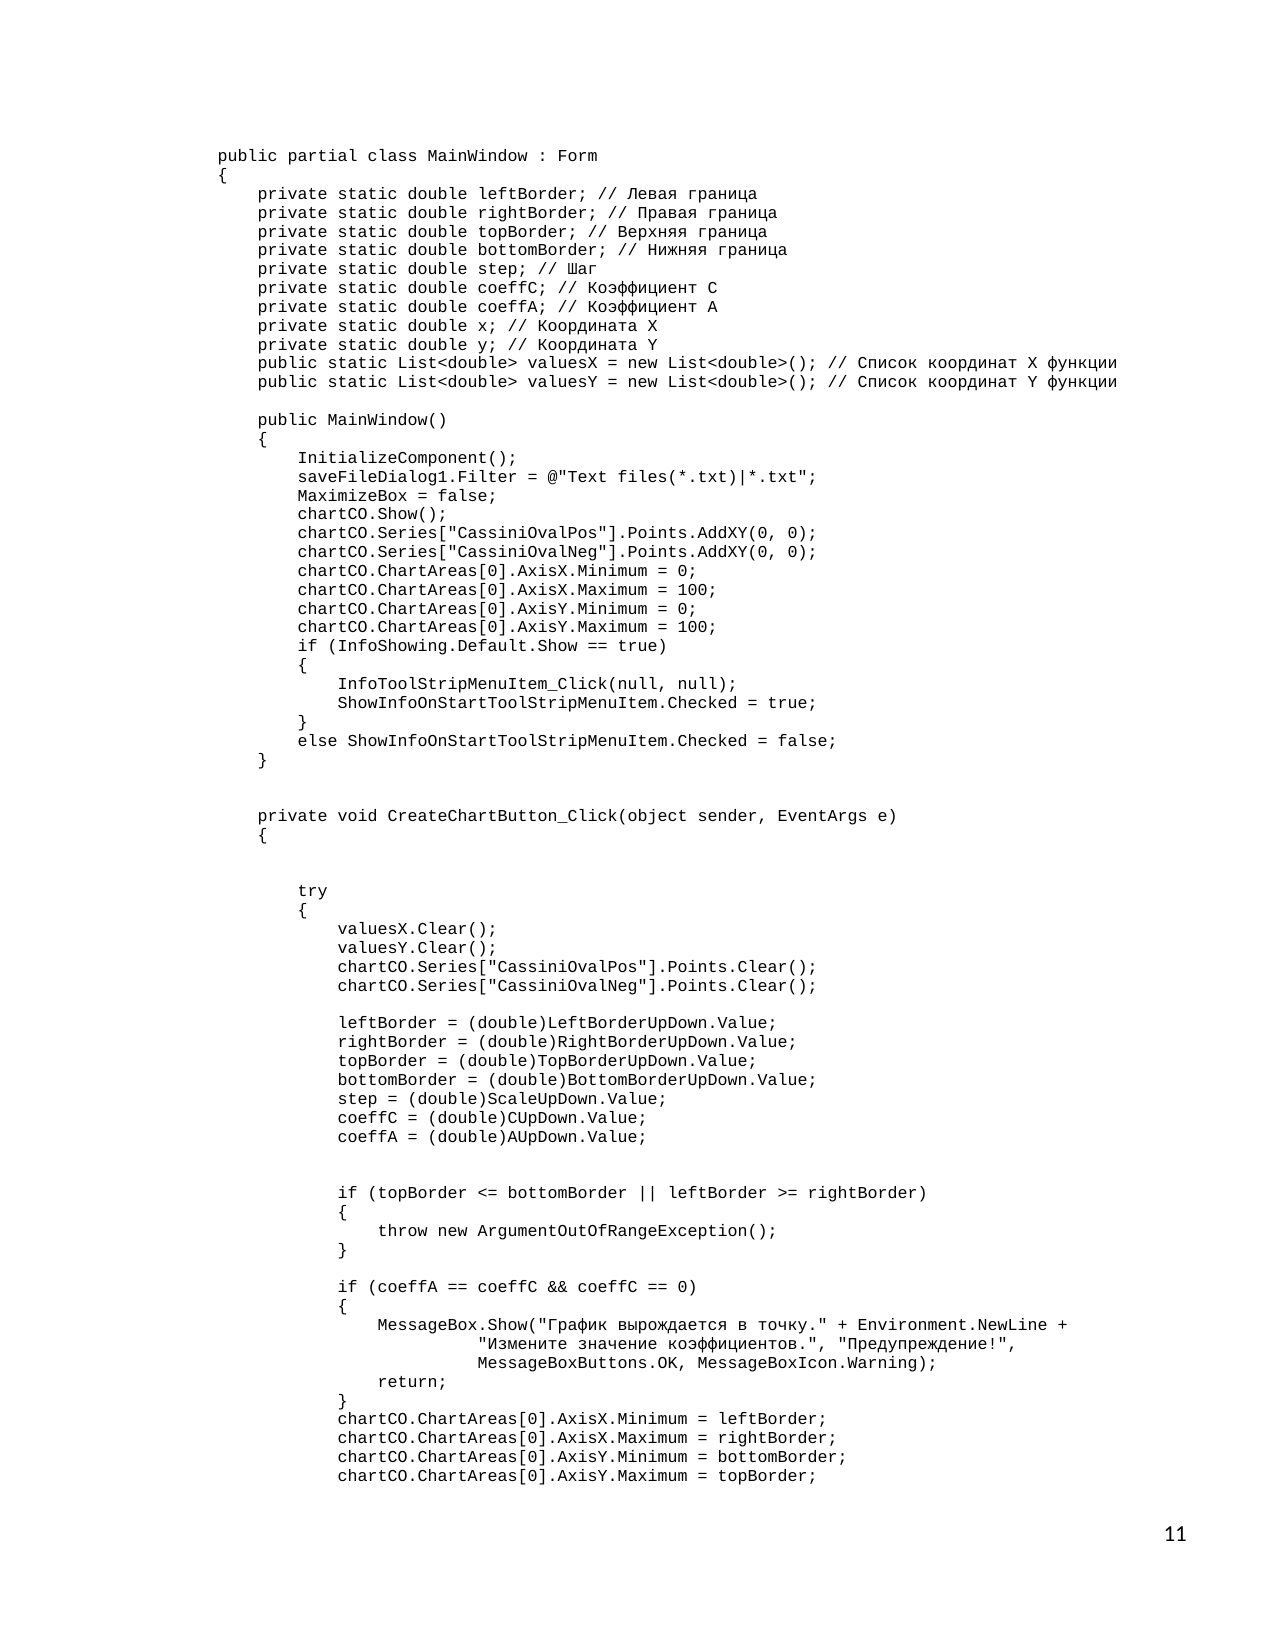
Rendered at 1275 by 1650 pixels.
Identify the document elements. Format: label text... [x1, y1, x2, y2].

text } [177, 713, 1186, 732]
text { [177, 902, 1186, 921]
text } [177, 1241, 1186, 1260]
text step = (double)ScaleUpDown.Value; [177, 1090, 1186, 1109]
text chartCO.ChartAreas[0].AxisY.Minimum = 0; [177, 600, 1186, 619]
text private static double coeffC; // Коэффициент C [177, 280, 1186, 298]
text "Измените значение коэффициентов.", "Предупреждение!", [177, 1336, 1186, 1354]
text chartCO.Series["CassiniOvalNeg"].Points.Clear(); [177, 977, 1186, 996]
text chartCO.Series["CassiniOvalPos"].Points.Clear(); [177, 958, 1186, 977]
text topBorder = (double)TopBorderUpDown.Value; [177, 1053, 1186, 1072]
text if (coeffA == coeffC && coeffC == 0) [177, 1279, 1186, 1298]
text private static double topBorder; // Верхняя граница [177, 223, 1186, 242]
text chartCO.Series["CassiniOvalNeg"].Points.AddXY(0, 0); [177, 544, 1186, 562]
text chartCO.ChartAreas[0].AxisX.Minimum = 0; [177, 562, 1186, 581]
text private static double x; // Координата X [177, 317, 1186, 336]
text private static double rightBorder; // Правая граница [177, 204, 1186, 223]
text if (topBorder <= bottomBorder || leftBorder >= rightBorder) [177, 1185, 1186, 1203]
text public static List<double> valuesX = new List<double>(); // Список координат X функции [177, 355, 1186, 374]
text if (InfoShowing.Default.Show == true) [177, 638, 1186, 657]
text InitializeComponent(); [177, 449, 1186, 468]
text leftBorder = (double)LeftBorderUpDown.Value; [177, 1015, 1186, 1034]
text saveFileDialog1.Filter = @"Text files(*.txt)|*.txt"; [177, 468, 1186, 487]
text chartCO.ChartAreas[0].AxisX.Maximum = rightBorder; [177, 1430, 1186, 1449]
text { [177, 657, 1186, 676]
text chartCO.ChartAreas[0].AxisY.Maximum = topBorder; [177, 1467, 1186, 1486]
text MaximizeBox = false; [177, 487, 1186, 506]
text } [177, 1392, 1186, 1411]
text private static double leftBorder; // Левая граница [177, 185, 1186, 204]
text rightBorder = (double)RightBorderUpDown.Value; [177, 1034, 1186, 1053]
text public partial class MainWindow : Form [177, 148, 1186, 167]
text private static double step; // Шаг [177, 261, 1186, 280]
text chartCO.ChartAreas[0].AxisX.Maximum = 100; [177, 581, 1186, 600]
text bottomBorder = (double)BottomBorderUpDown.Value; [177, 1072, 1186, 1090]
text { [177, 431, 1186, 449]
text InfoToolStripMenuItem_Click(null, null); [177, 676, 1186, 694]
text valuesY.Clear(); [177, 939, 1186, 958]
text { [177, 1203, 1186, 1222]
text chartCO.ChartAreas[0].AxisY.Minimum = bottomBorder; [177, 1449, 1186, 1467]
text private static double coeffA; // Коэффициент A [177, 298, 1186, 317]
text MessageBoxButtons.OK, MessageBoxIcon.Warning); [177, 1354, 1186, 1373]
text chartCO.Show(); [177, 506, 1186, 525]
text { [177, 1298, 1186, 1317]
text chartCO.Series["CassiniOvalPos"].Points.AddXY(0, 0); [177, 525, 1186, 544]
text } [177, 751, 1186, 770]
text private static double bottomBorder; // Нижняя граница [177, 242, 1186, 261]
text private static double y; // Координата Y [177, 336, 1186, 355]
text public MainWindow() [177, 412, 1186, 431]
text chartCO.ChartAreas[0].AxisX.Minimum = leftBorder; [177, 1411, 1186, 1430]
text private void CreateChartButton_Click(object sender, EventArgs e) [177, 808, 1186, 826]
text return; [177, 1373, 1186, 1392]
text try [177, 883, 1186, 902]
text public static List<double> valuesY = new List<double>(); // Список координат Y функции [177, 374, 1186, 393]
text throw new ArgumentOutOfRangeException(); [177, 1222, 1186, 1241]
text MessageBox.Show("График вырождается в точку." + Environment.NewLine + [177, 1317, 1186, 1336]
text { [177, 167, 1186, 185]
text coeffA = (double)AUpDown.Value; [177, 1128, 1186, 1147]
text chartCO.ChartAreas[0].AxisY.Maximum = 100; [177, 619, 1186, 638]
text ShowInfoOnStartToolStripMenuItem.Checked = true; [177, 694, 1186, 713]
text { [177, 826, 1186, 845]
text else ShowInfoOnStartToolStripMenuItem.Checked = false; [177, 732, 1186, 751]
text coeffC = (double)CUpDown.Value; [177, 1109, 1186, 1128]
text valuesX.Clear(); [177, 921, 1186, 939]
